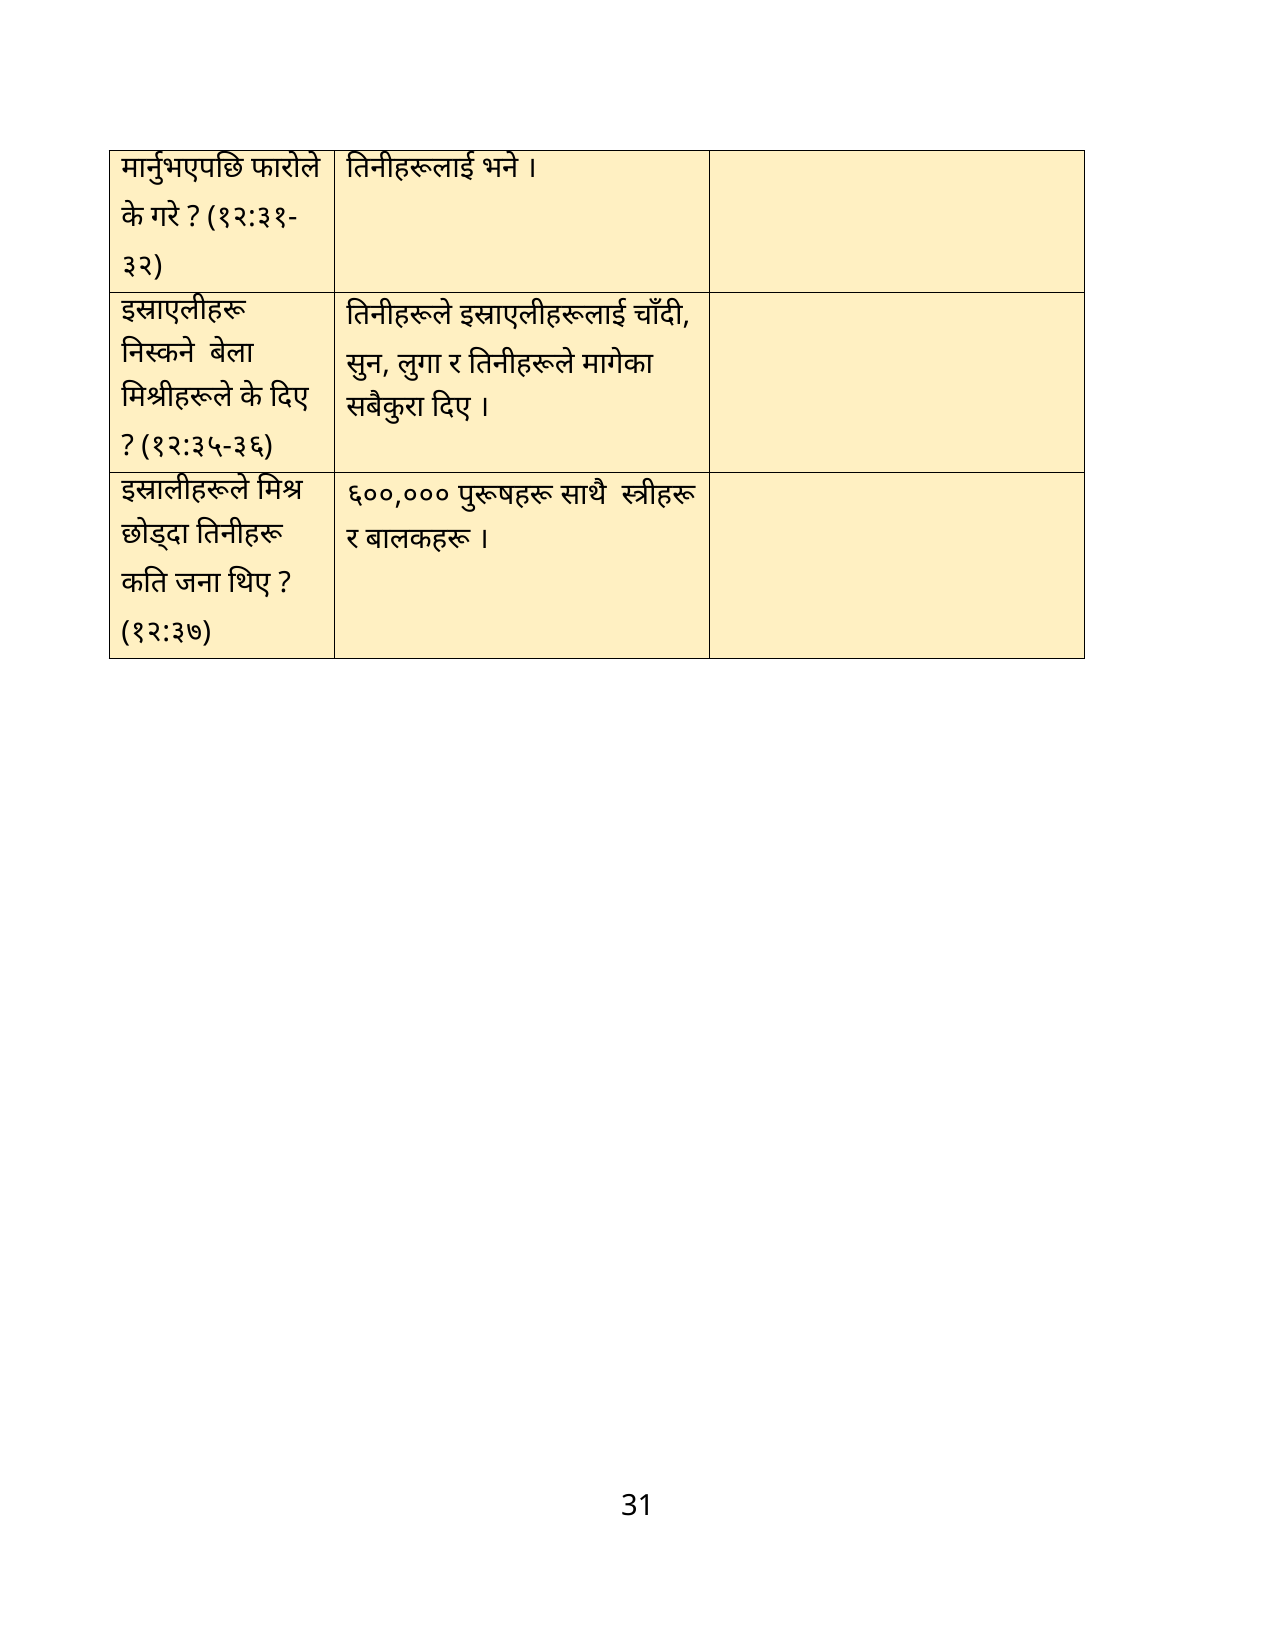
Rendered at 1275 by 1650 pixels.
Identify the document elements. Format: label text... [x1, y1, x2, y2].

table_cell [710, 473, 1084, 658]
table_cell ६००,००० पुरूषहरू साथै स्‍त्रीहरू र बालकहरू । [335, 473, 709, 658]
table_cell इस्रालीहरूले मिश्र छोड्दा तिनीहरू कति जना थिए ? (१२:३७) [110, 473, 334, 658]
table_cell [110, 151, 334, 292]
table_cell [710, 293, 1084, 472]
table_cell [335, 151, 709, 292]
table_cell इस्राएलीहरू निस्कने बेला मिश्रीहरूले के दिए ? (१२:३५-३६) [110, 293, 334, 472]
table_cell तिनीहरूले इस्राएलीहरूलाई चाँदी, सुन, लुगा र तिनीहरूले मागेका सबैकुरा दिए । [335, 293, 709, 472]
table_cell [710, 151, 1084, 292]
